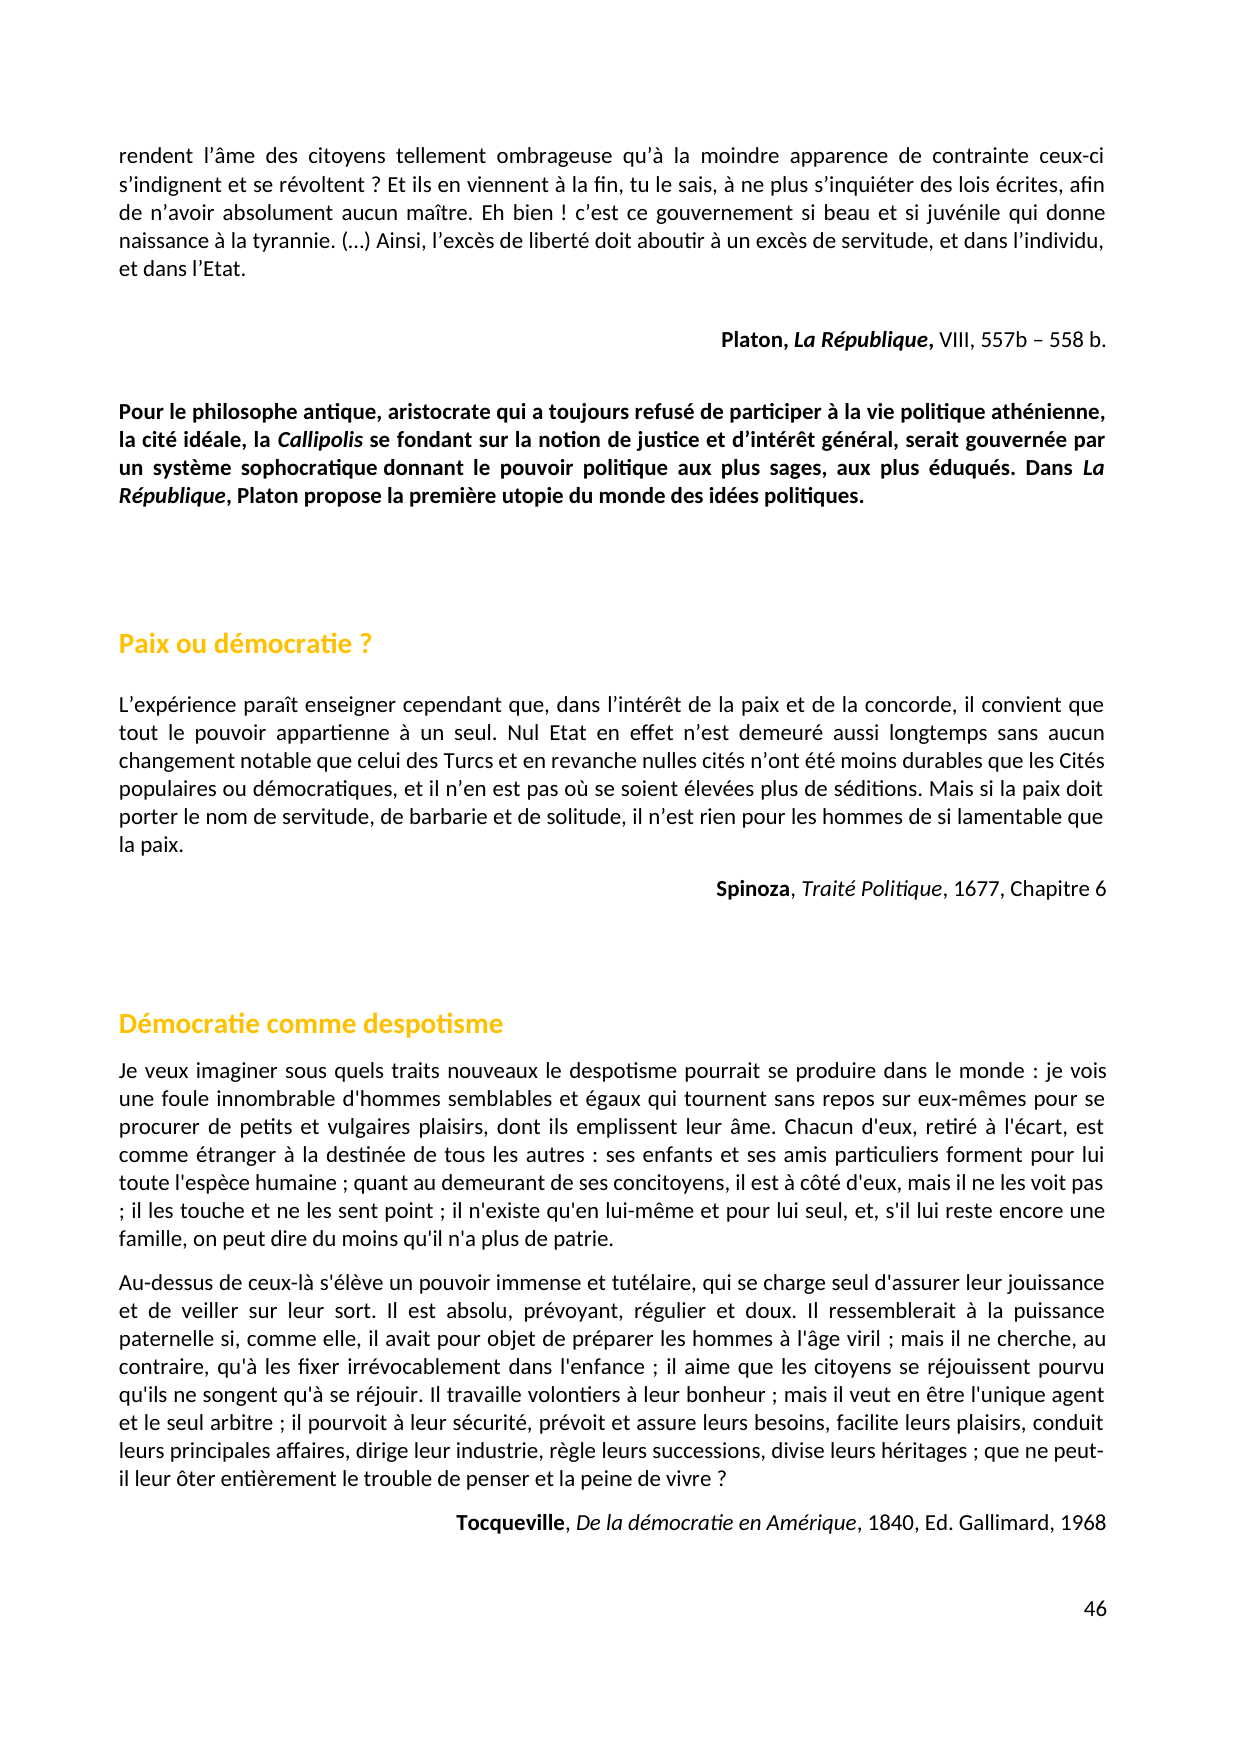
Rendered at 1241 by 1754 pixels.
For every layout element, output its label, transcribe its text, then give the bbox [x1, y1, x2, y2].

text Au-dessus de ceux-là s'élève un pouvoir immense et tutélaire, qui se charge seul d'assurer leur jouissance et de veiller sur leur sort. Il est absolu, prévoyant, régulier et doux. Il ressemblerait à la puissance paternelle si, comme elle, il avait pour objet de préparer les hommes à l'âge viril ; mais il ne cherche, au contraire, qu'à les fixer irrévocablement dans l'enfance ; il aime que les citoyens se réjouissent pourvu qu'ils ne songent qu'à se réjouir. Il travaille volontiers à leur bonheur ; mais il veut en être l'unique agent et le seul arbitre ; il pourvoit à leur sécurité, prévoit et assure leurs besoins, facilite leurs plaisirs, conduit leurs principales affaires, dirige leur industrie, règle leurs successions, divise leurs héritages ; que ne peut-il leur ôter entièrement le trouble de penser et la peine de vivre ? [119, 1268, 1107, 1492]
text Platon, La République, VIII, 557b – 558 b. [119, 325, 1107, 353]
text Spinoza, Traité Politique, 1677, Chapitre 6 [119, 874, 1107, 902]
text L’expérience paraît enseigner cependant que, dans l’intérêt de la paix et de la concorde, il convient que tout le pouvoir appartienne à un seul. Nul Etat en effet n’est demeuré aussi longtemps sans aucun changement notable que celui des Turcs et en revanche nulles cités n’ont été moins durables que les Cités populaires ou démocratiques, et il n’en est pas où se soient élevées plus de séditions. Mais si la paix doit porter le nom de servitude, de barbarie et de solitude, il n’est rien pour les hommes de si lamentable que la paix. [119, 690, 1107, 858]
text Pour le philosophe antique, aristocrate qui a toujours refusé de participer à la vie politique athénienne, la cité idéale, la Callipolis se fondant sur la notion de justice et d’intérêt général, serait gouvernée par un système sophocratique donnant le pouvoir politique aux plus sages, aux plus éduqués. Dans La République, Platon propose la première utopie du monde des idées politiques. [119, 369, 1107, 509]
subtitle Paix ou démocratie ? [119, 626, 1107, 661]
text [119, 142, 1107, 310]
text Tocqueville, De la démocratie en Amérique, 1840, Ed. Gallimard, 1968 [119, 1508, 1107, 1536]
text Je veux imaginer sous quels traits nouveaux le despotisme pourrait se produire dans le monde : je vois une foule innombrable d'hommes semblables et égaux qui tournent sans repos sur eux-mêmes pour se procurer de petits et vulgaires plaisirs, dont ils emplissent leur âme. Chacun d'eux, retiré à l'écart, est comme étranger à la destinée de tous les autres : ses enfants et ses amis particuliers forment pour lui toute l'espèce humaine ; quant au demeurant de ses concitoyens, il est à côté d'eux, mais il ne les voit pas ; il les touche et ne les sent point ; il n'existe qu'en lui-même et pour lui seul, et, s'il lui reste encore une famille, on peut dire du moins qu'il n'a plus de patrie. [119, 1056, 1107, 1252]
text Démocratie comme despotisme [119, 1005, 1107, 1041]
